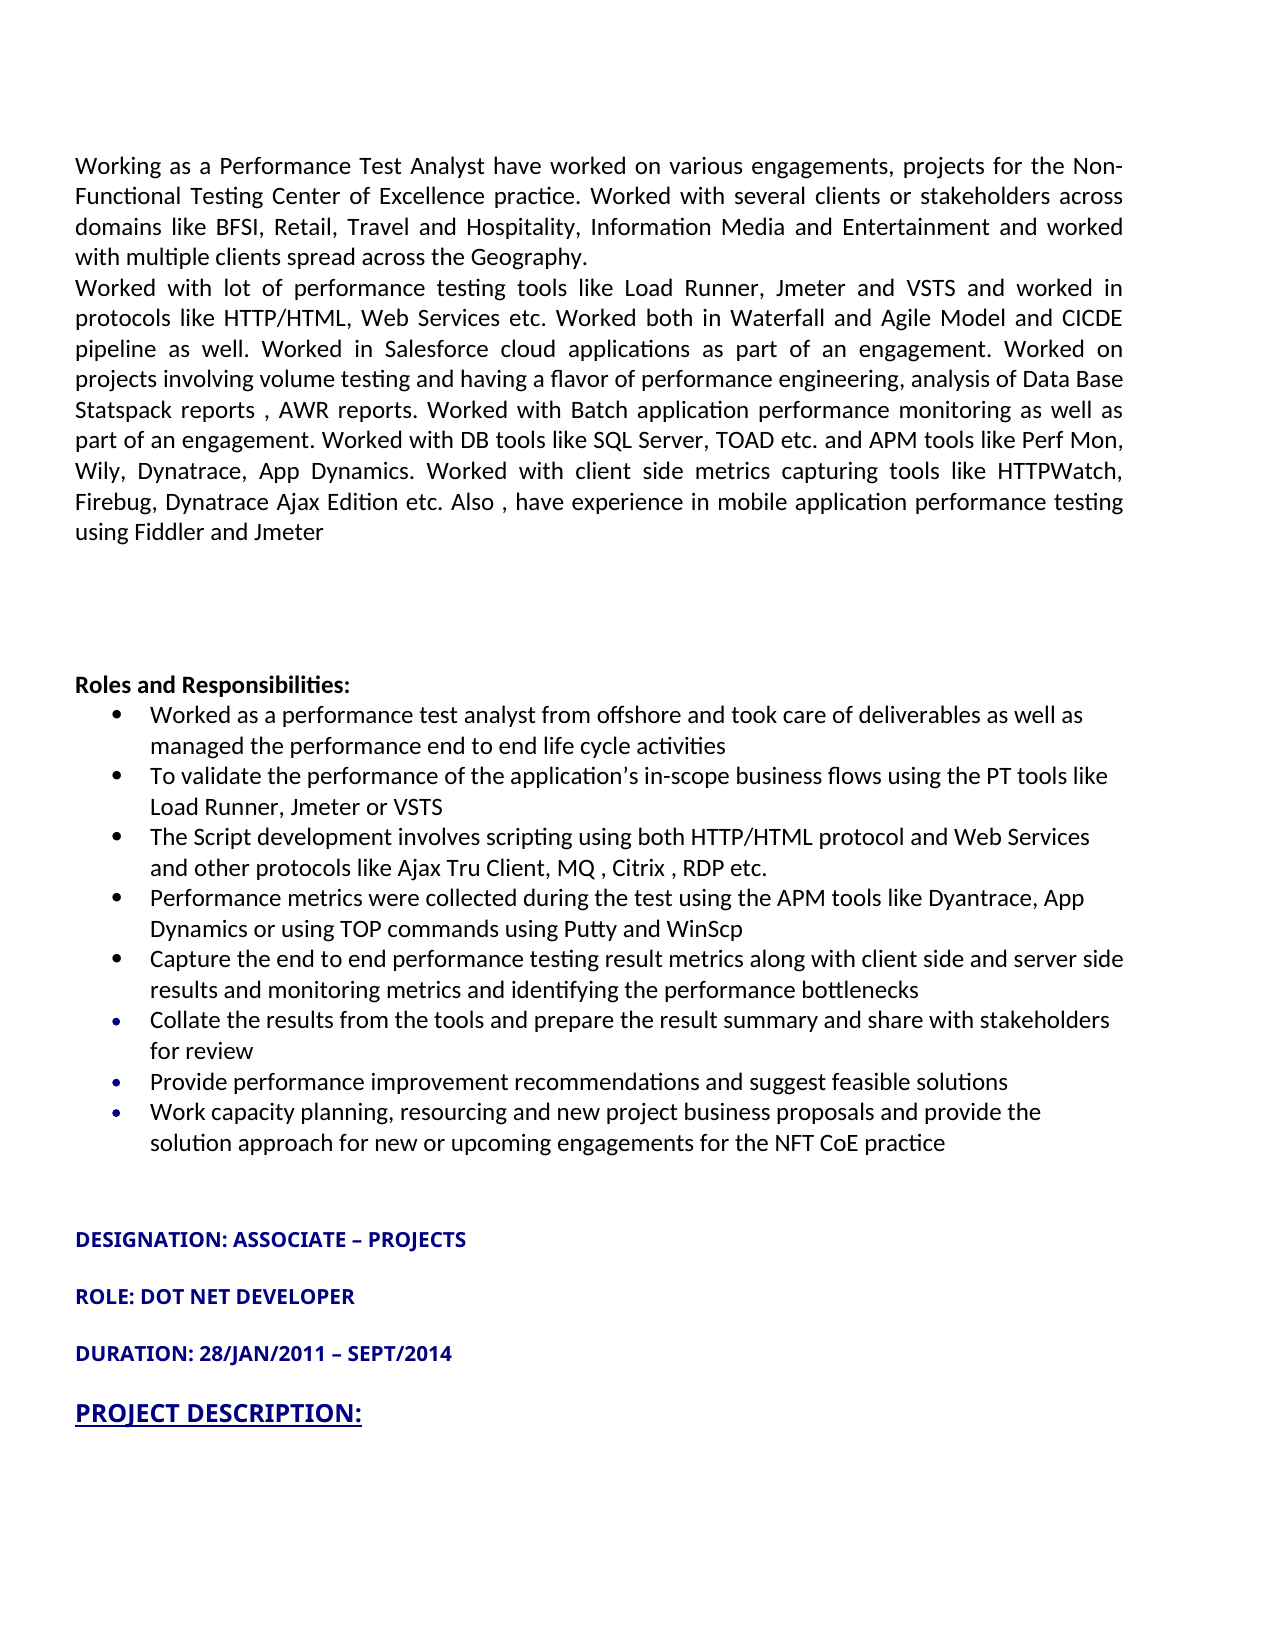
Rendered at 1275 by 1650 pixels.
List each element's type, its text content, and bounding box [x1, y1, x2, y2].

list To validate the performance of the application’s in-scope business flows using the PT tools like Load Runner, Jmeter or VSTS [112, 760, 1125, 821]
list Performance metrics were collected during the test using the APM tools like Dyantrace, App Dynamics or using TOP commands using Putty and WinScp [112, 882, 1125, 943]
text DESIGNATION: Associate – projects [75, 1225, 1125, 1254]
text Working as a Performance Test Analyst have worked on various engagements, projects for the Non- Functional Testing Center of Excellence practice. Worked with several clients or stakeholders across domains like BFSI, Retail, Travel and Hospitality, Information Media and Entertainment and worked with multiple clients spread across the Geography. [75, 150, 1125, 272]
text Worked with lot of performance testing tools like Load Runner, Jmeter and VSTS and worked in protocols like HTTP/HTML, Web Services etc. Worked both in Waterfall and Agile Model and CICDE pipeline as well. Worked in Salesforce cloud applications as part of an engagement. Worked on projects involving volume testing and having a flavor of performance engineering, analysis of Data Base Statspack reports , AWR reports. Worked with Batch application performance monitoring as well as part of an engagement. Worked with DB tools like SQL Server, TOAD etc. and APM tools like Perf Mon, Wily, Dynatrace, App Dynamics. Worked with client side metrics capturing tools like HTTPWatch, Firebug, Dynatrace Ajax Edition etc. Also , have experience in mobile application performance testing using Fiddler and Jmeter [75, 272, 1125, 547]
list Provide performance improvement recommendations and suggest feasible solutions [112, 1066, 1125, 1096]
text Role: DOt net developer [75, 1282, 1125, 1311]
text DURATION: 28/jan/2011 – Sept/2014 [75, 1339, 1125, 1367]
list The Script development involves scripting using both HTTP/HTML protocol and Web Services and other protocols like Ajax Tru Client, MQ , Citrix , RDP etc. [112, 821, 1125, 882]
list Capture the end to end performance testing result metrics along with client side and server side results and monitoring metrics and identifying the performance bottlenecks [112, 943, 1125, 1004]
list Collate the results from the tools and prepare the result summary and share with stakeholders for review [112, 1004, 1125, 1066]
list Work capacity planning, resourcing and new project business proposals and provide the solution approach for new or upcoming engagements for the NFT CoE practice [112, 1096, 1125, 1157]
text Roles and Responsibilities: [75, 669, 1125, 699]
list Worked as a performance test analyst from offshore and took care of deliverables as well as managed the performance end to end life cycle activities [112, 699, 1125, 760]
text PROJECT DESCRIPTION: [75, 1396, 1125, 1430]
